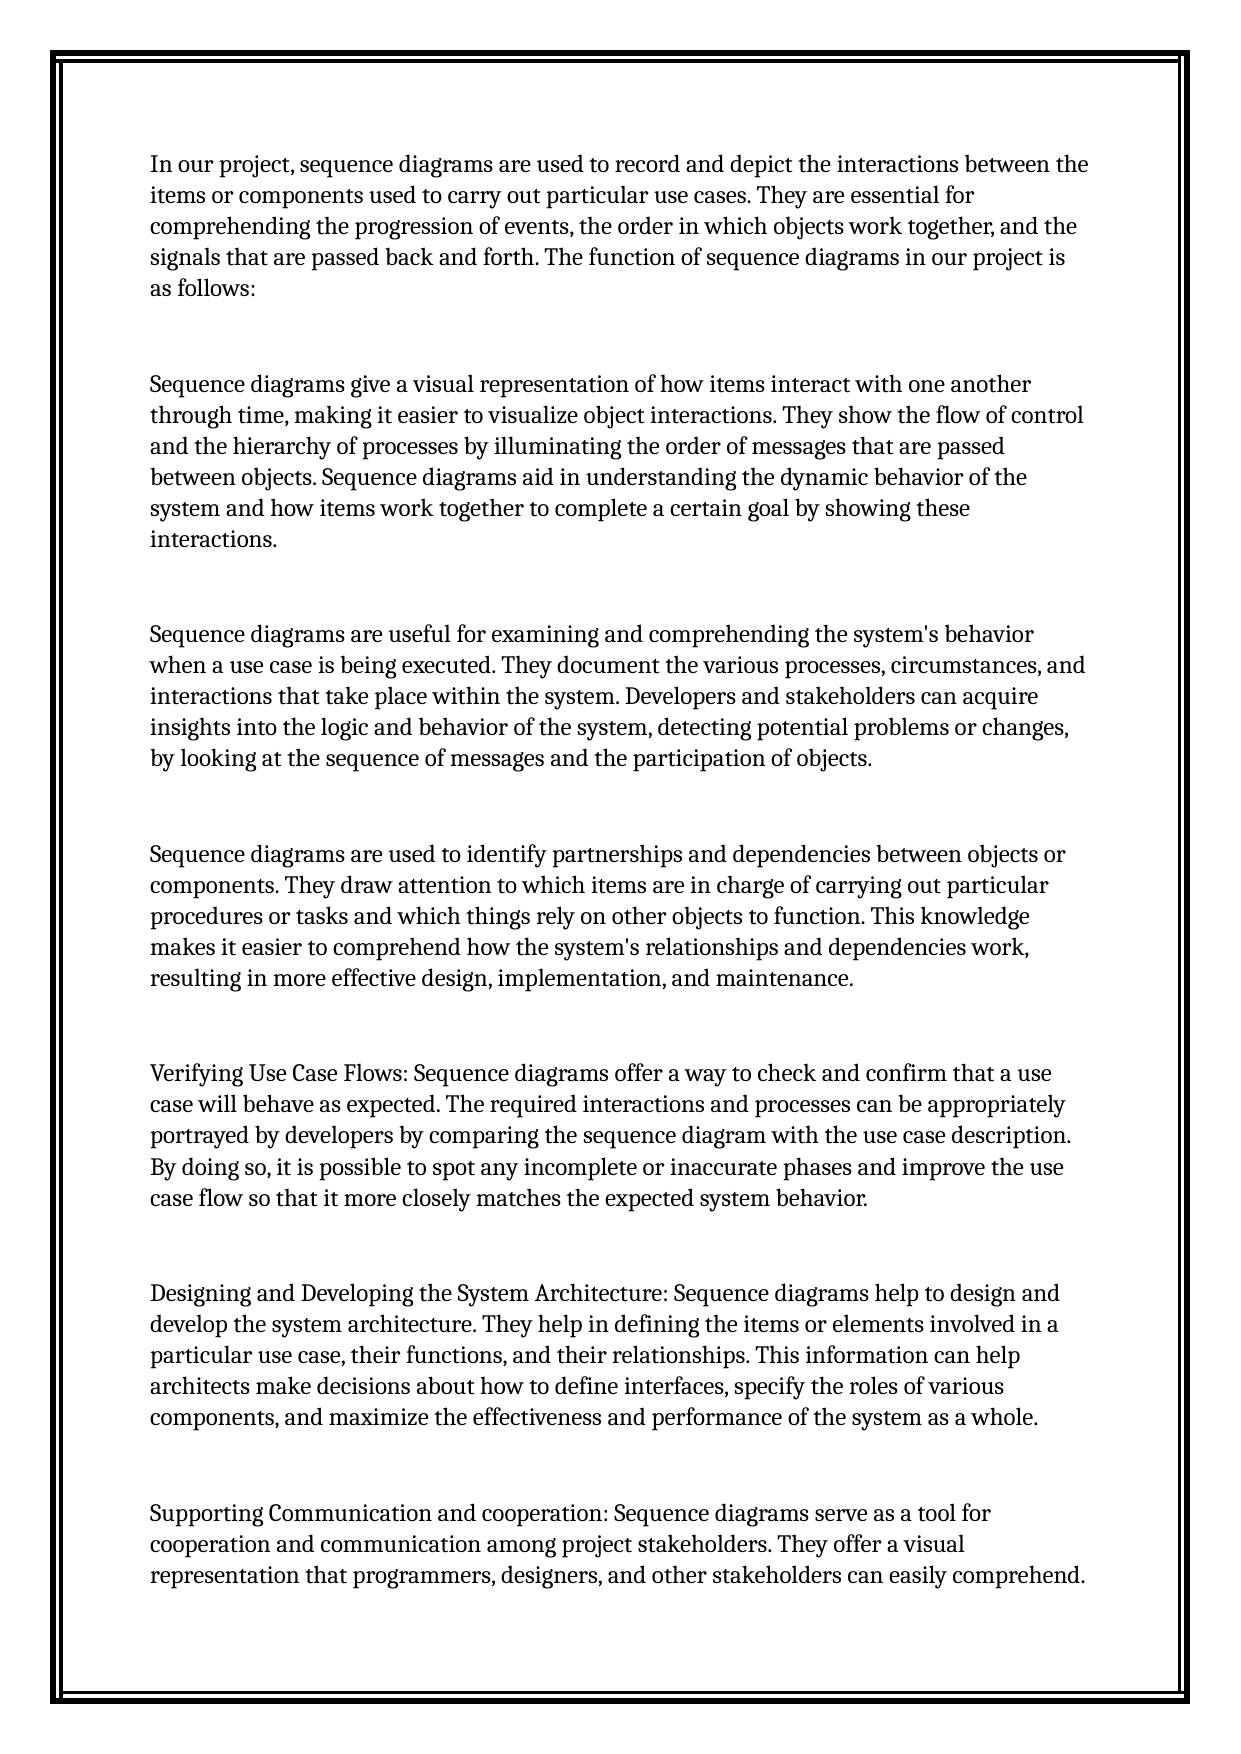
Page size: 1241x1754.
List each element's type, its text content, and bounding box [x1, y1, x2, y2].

text In our project, sequence diagrams are used to record and depict the interactions between the items or components used to carry out particular use cases. They are essential for comprehending the progression of events, the order in which objects work together, and the signals that are passed back and forth. The function of sequence diagrams in our project is as follows: [150, 150, 1090, 303]
text Verifying Use Case Flows: Sequence diagrams offer a way to check and confirm that a use case will behave as expected. The required interactions and processes can be appropriately portrayed by developers by comparing the sequence diagram with the use case description. By doing so, it is possible to spot any incomplete or inaccurate phases and improve the use case flow so that it more closely matches the expected system behavior. [150, 1059, 1090, 1212]
text Sequence diagrams are useful for examining and comprehending the system's behavior when a use case is being executed. They document the various processes, circumstances, and interactions that take place within the system. Developers and stakeholders can acquire insights into the logic and behavior of the system, detecting potential problems or changes, by looking at the sequence of messages and the participation of objects. [150, 620, 1090, 773]
text Designing and Developing the System Architecture: Sequence diagrams help to design and develop the system architecture. They help in defining the items or elements involved in a particular use case, their functions, and their relationships. This information can help architects make decisions about how to define interfaces, specify the roles of various components, and maximize the effectiveness and performance of the system as a whole. [150, 1279, 1090, 1432]
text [150, 1498, 1090, 1589]
text Sequence diagrams are used to identify partnerships and dependencies between objects or components. They draw attention to which items are in charge of carrying out particular procedures or tasks and which things rely on other objects to function. This knowledge makes it easier to comprehend how the system's relationships and dependencies work, resulting in more effective design, implementation, and maintenance. [150, 840, 1090, 993]
text Sequence diagrams give a visual representation of how items interact with one another through time, making it easier to visualize object interactions. They show the flow of control and the hierarchy of processes by illuminating the order of messages that are passed between objects. Sequence diagrams aid in understanding the dynamic behavior of the system and how items work together to complete a certain goal by showing these interactions. [150, 369, 1090, 553]
